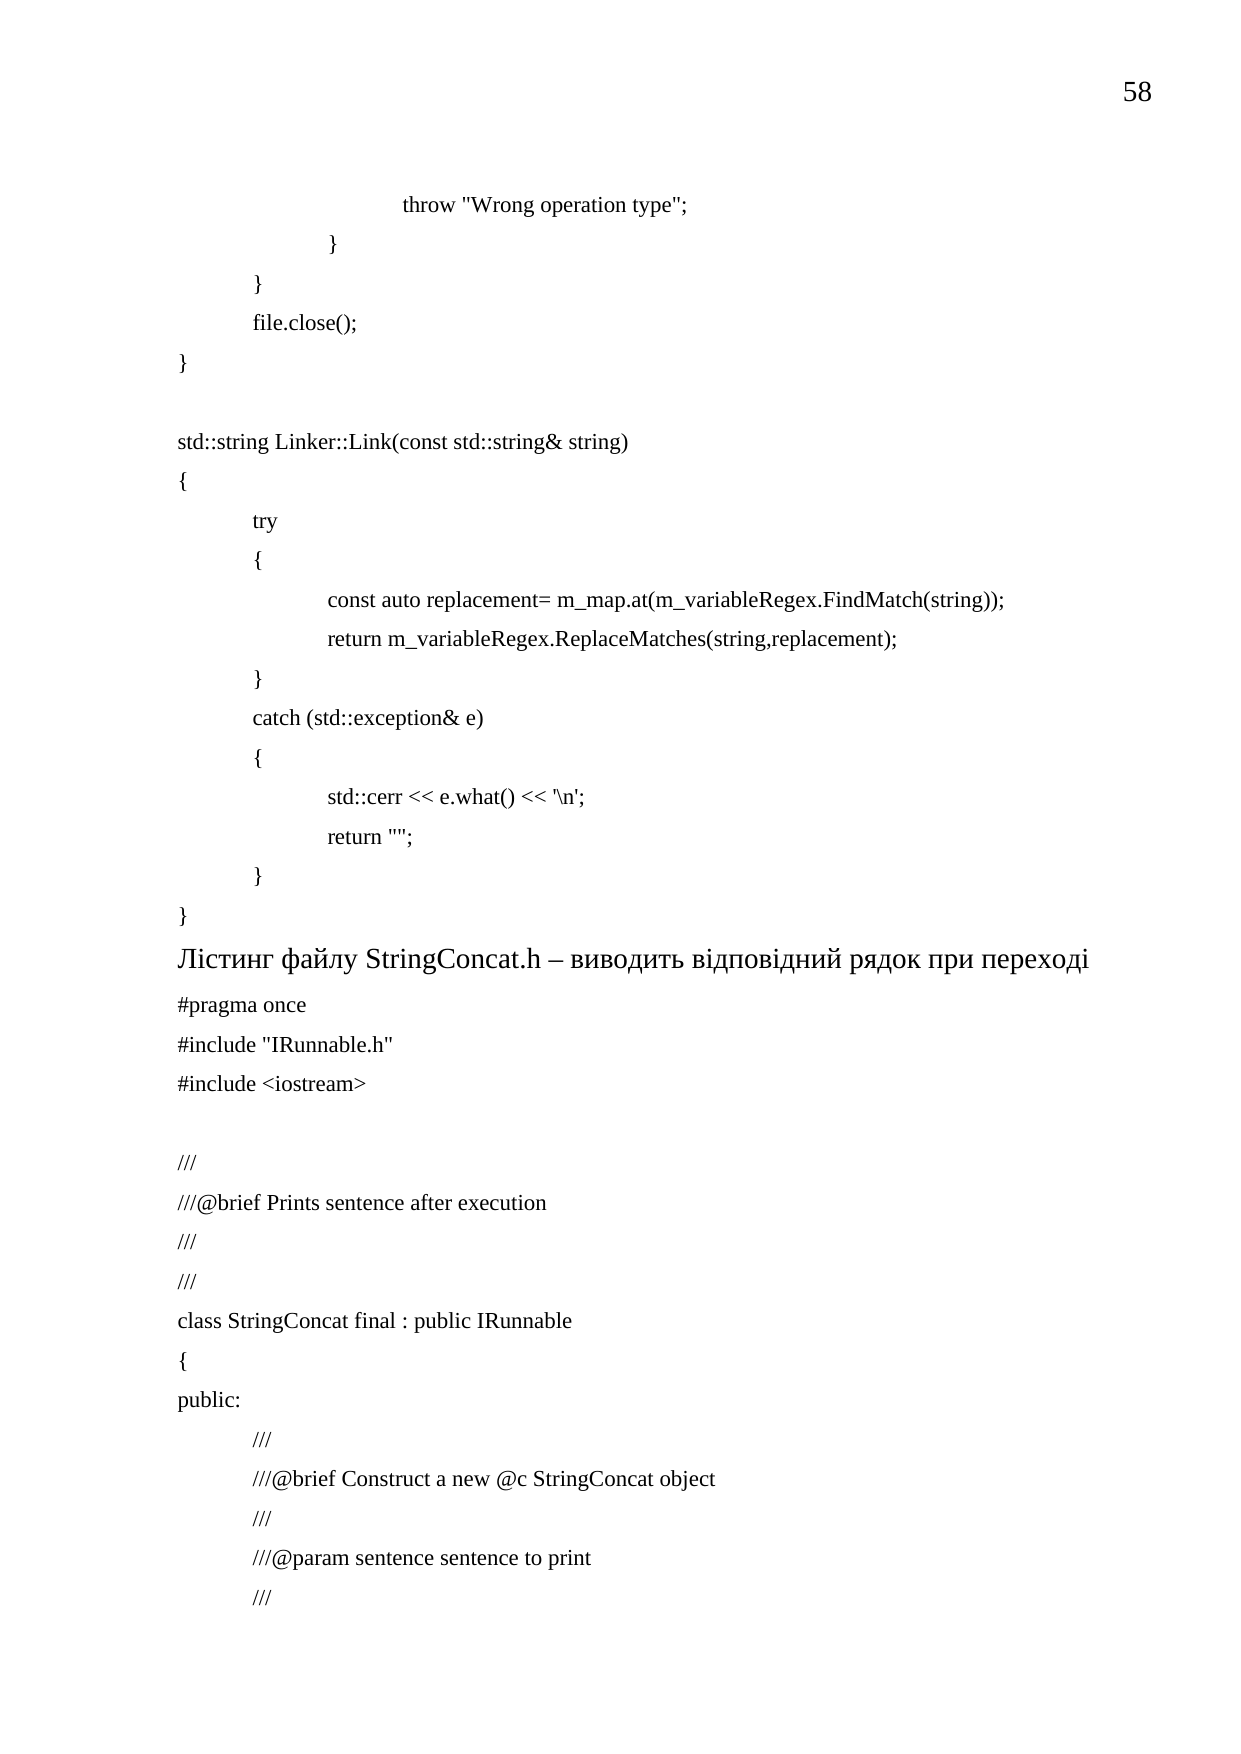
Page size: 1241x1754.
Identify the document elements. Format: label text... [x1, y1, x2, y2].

text return ""; [177, 823, 1152, 849]
text /// [177, 1426, 1152, 1452]
text } [177, 270, 1152, 296]
text ///@param sentence sentence to print [177, 1544, 1152, 1571]
text std::string Linker::Link(const std::string& string) [177, 428, 1152, 454]
text return m_variableRegex.ReplaceMatches(string,replacement); [177, 625, 1152, 652]
text /// [177, 1268, 1152, 1294]
text catch (std::exception& e) [177, 704, 1152, 731]
text const auto replacement= m_map.at(m_variableRegex.FindMatch(string)); [177, 586, 1152, 612]
text } [177, 862, 1152, 888]
text public: [177, 1386, 1152, 1413]
text /// [177, 1149, 1152, 1176]
text #pragma once [177, 991, 1152, 1018]
text } [177, 231, 1152, 257]
text { [177, 546, 1152, 573]
text file.close(); [177, 309, 1152, 336]
text { [177, 744, 1152, 770]
text ///@brief Prints sentence after execution [177, 1189, 1152, 1215]
text } [177, 349, 1152, 375]
text #include <iostream> [177, 1070, 1152, 1097]
text { [177, 467, 1152, 494]
text ///@brief Construct a new @c StringConcat object [177, 1465, 1152, 1492]
text /// [177, 1505, 1152, 1531]
text } [177, 665, 1152, 691]
text /// [177, 1228, 1152, 1255]
text Лiстинг файлу StringConcat.h – виводить відповідний рядок при переході [177, 941, 1152, 975]
text /// [177, 1584, 1152, 1610]
text throw "Wrong operation type"; [177, 191, 1152, 217]
text class StringConcat final : public IRunnable [177, 1307, 1152, 1334]
text #include "IRunnable.h" [177, 1031, 1152, 1057]
text { [177, 1347, 1152, 1373]
text try [177, 507, 1152, 533]
text std::cerr << e.what() << '\n'; [177, 783, 1152, 809]
text } [177, 902, 1152, 928]
